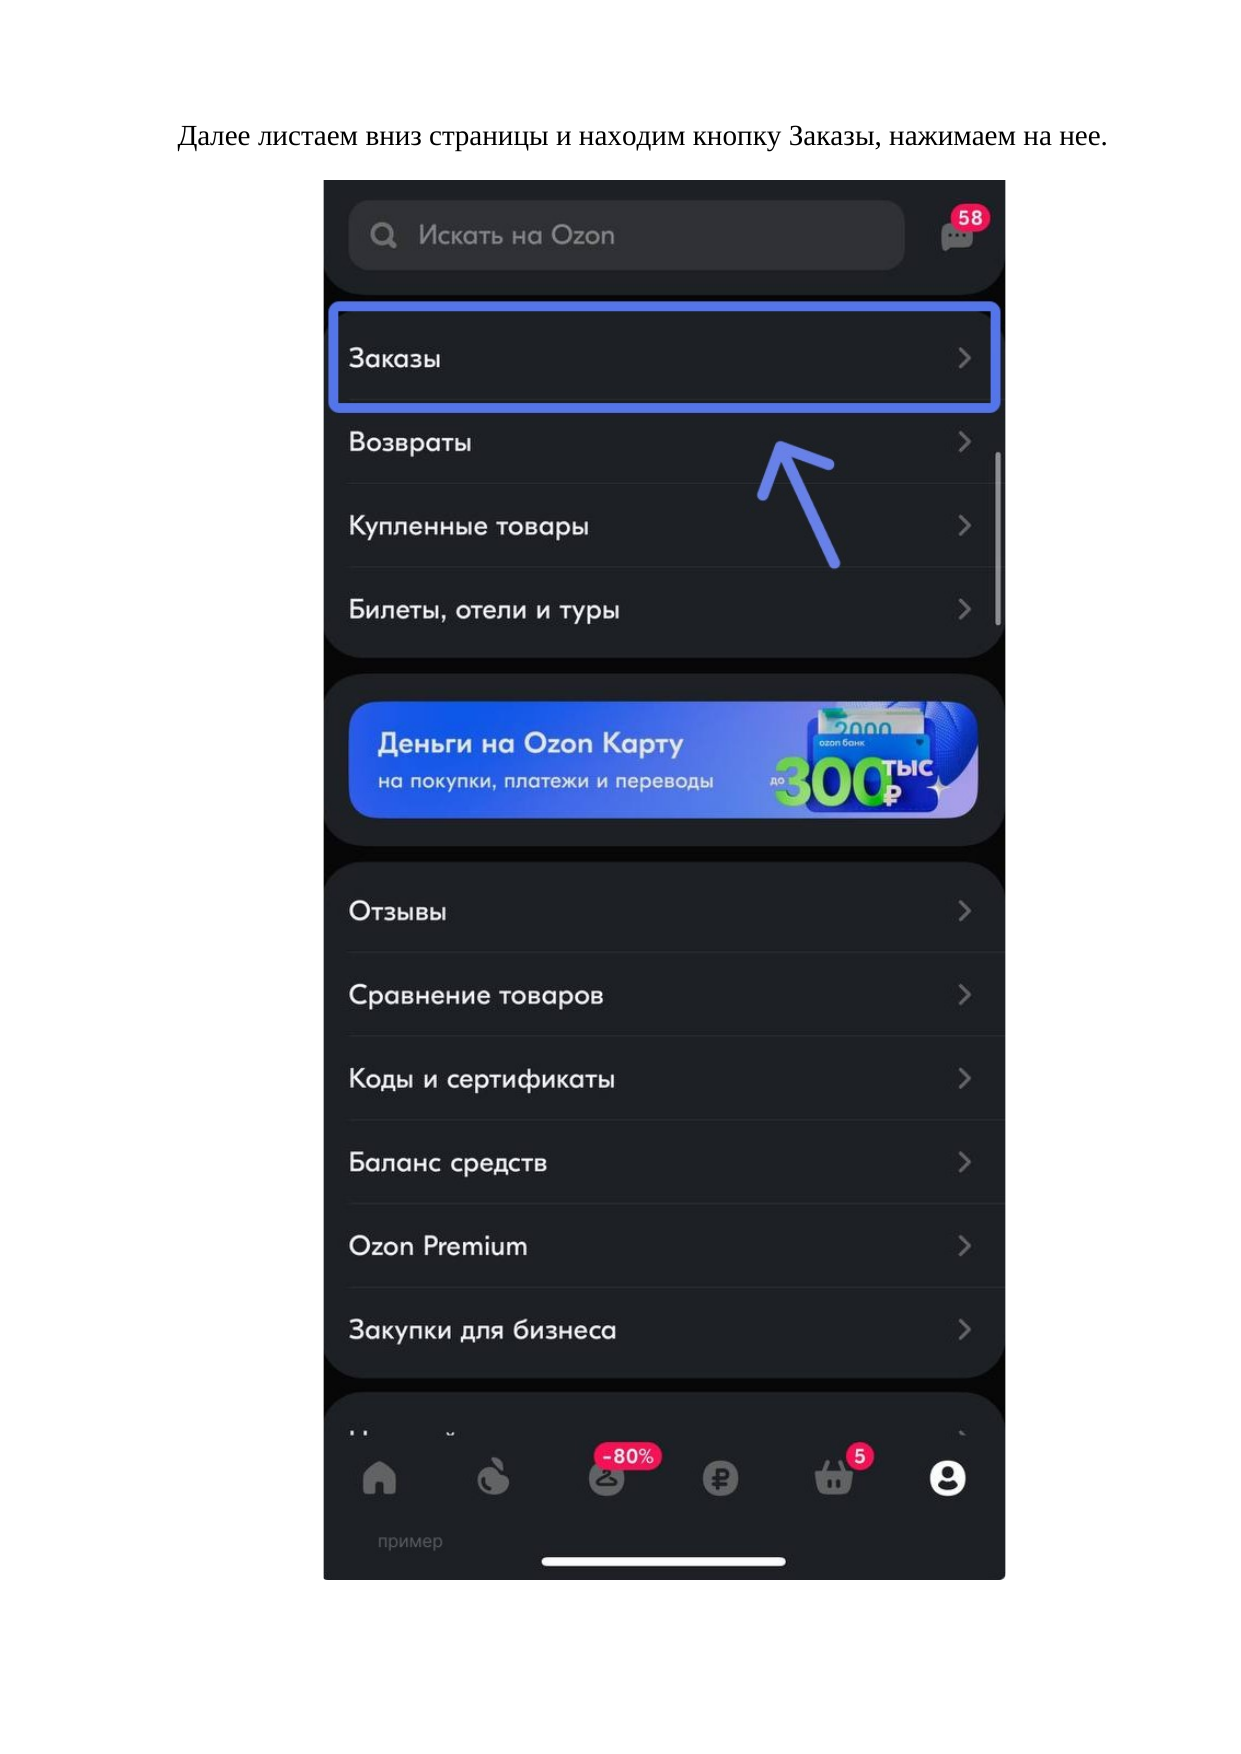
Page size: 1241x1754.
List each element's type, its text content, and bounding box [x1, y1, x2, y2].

text Далее листаем вниз страницы и находим кнопку Заказы, нажимаем на нее. [177, 118, 1152, 152]
picture [323, 180, 1006, 1580]
